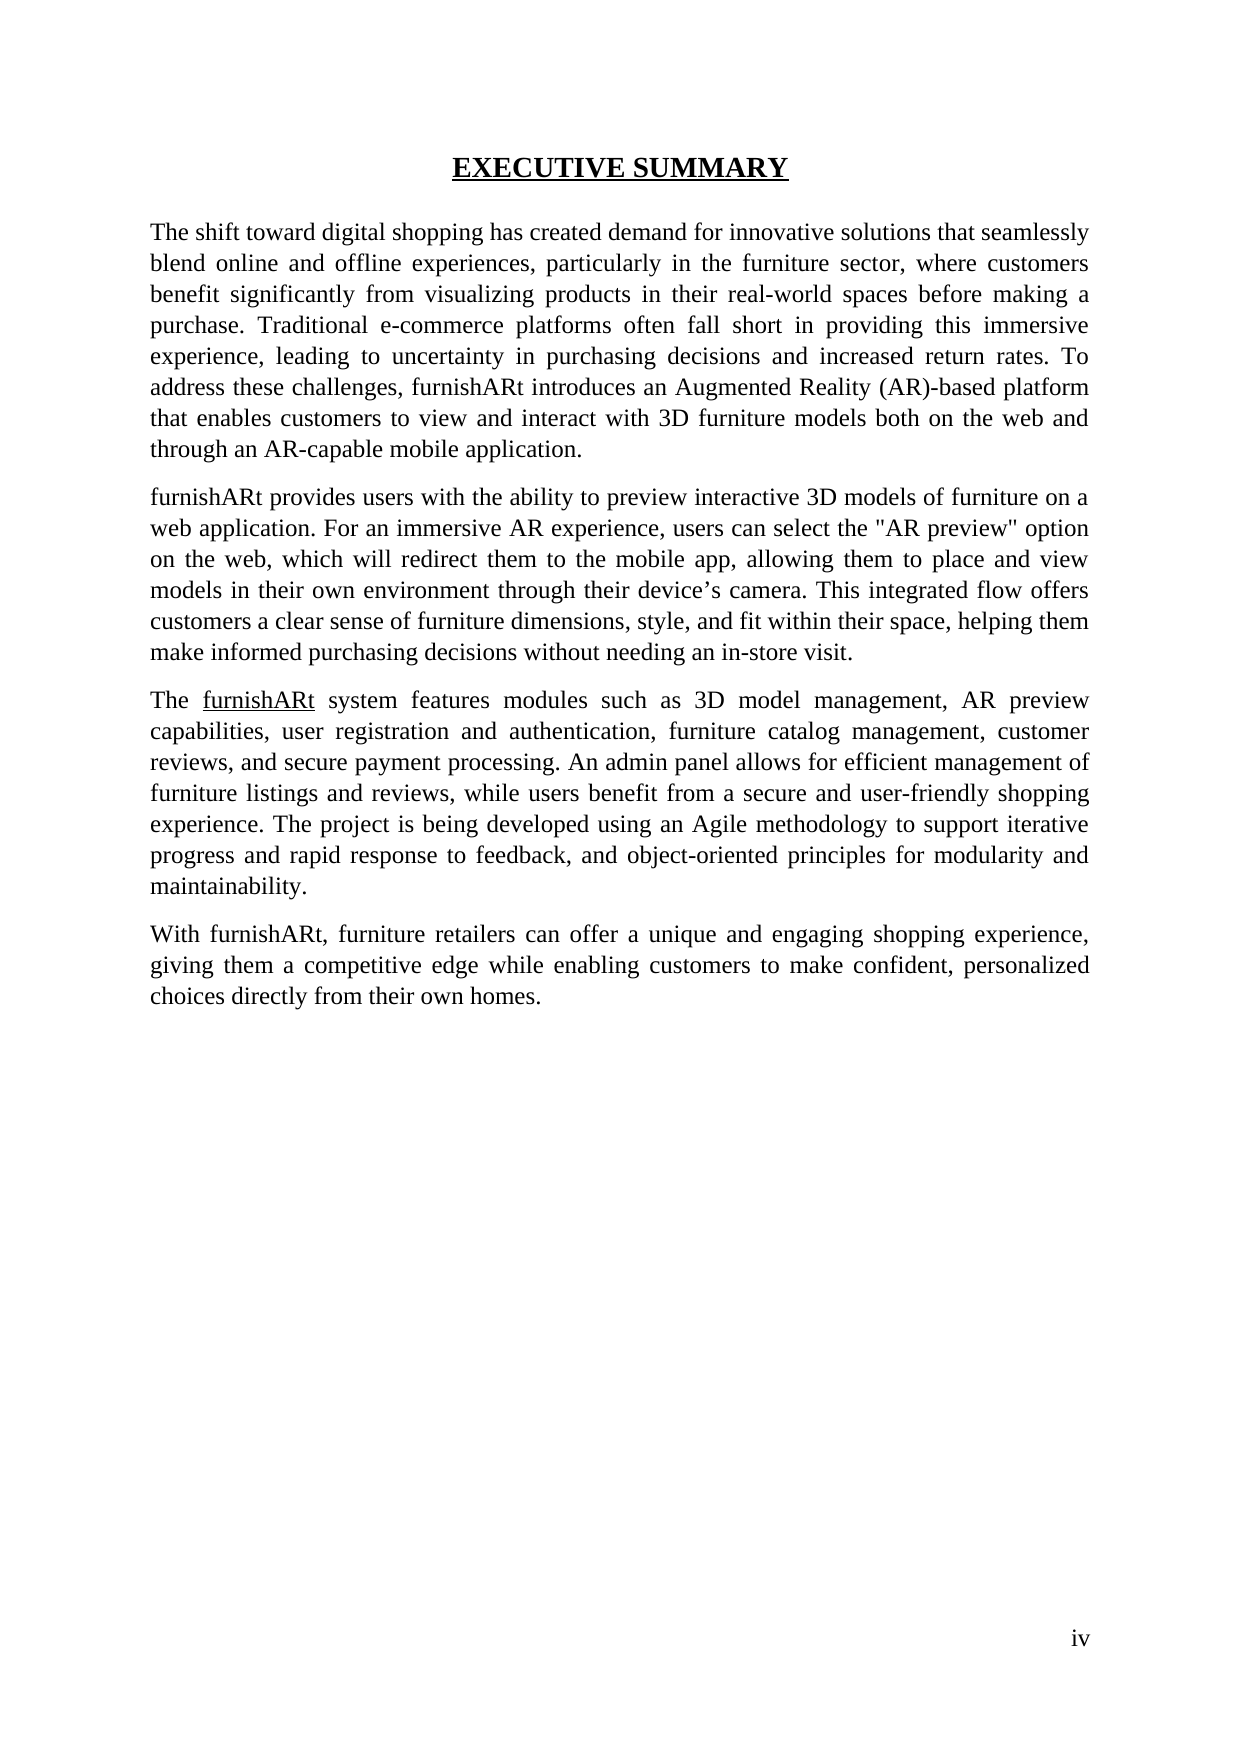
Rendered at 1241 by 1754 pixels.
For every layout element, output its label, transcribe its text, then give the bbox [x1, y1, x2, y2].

text furnishARt provides users with the ability to preview interactive 3D models of furniture on a web application. For an immersive AR experience, users can select the "AR preview" option on the web, which will redirect them to the mobile app, allowing them to place and view models in their own environment through their device’s camera. This integrated flow offers customers a clear sense of furniture dimensions, style, and fit within their space, helping them make informed purchasing decisions without needing an in-store visit. [150, 482, 1090, 666]
text EXECUTIVE SUMMARY [150, 150, 1090, 183]
text With furnishARt, furniture retailers can offer a unique and engaging shopping experience, giving them a competitive edge while enabling customers to make confident, personalized choices directly from their own homes. [150, 919, 1090, 1010]
text The furnishARt system features modules such as 3D model management, AR preview capabilities, user registration and authentication, furniture catalog management, customer reviews, and secure payment processing. An admin panel allows for efficient management of furniture listings and reviews, while users benefit from a secure and user-friendly shopping experience. The project is being developed using an Agile methodology to support iterative progress and rapid response to feedback, and object-oriented principles for modularity and maintainability. [150, 685, 1090, 900]
text The shift toward digital shopping has created demand for innovative solutions that seamlessly blend online and offline experiences, particularly in the furniture sector, where customers benefit significantly from visualizing products in their real-world spaces before making a purchase. Traditional e-commerce platforms often fall short in providing this immersive experience, leading to uncertainty in purchasing decisions and increased return rates. To address these challenges, furnishARt introduces an Augmented Reality (AR)-based platform that enables customers to view and interact with 3D furniture models both on the web and through an AR-capable mobile application. [150, 217, 1090, 463]
